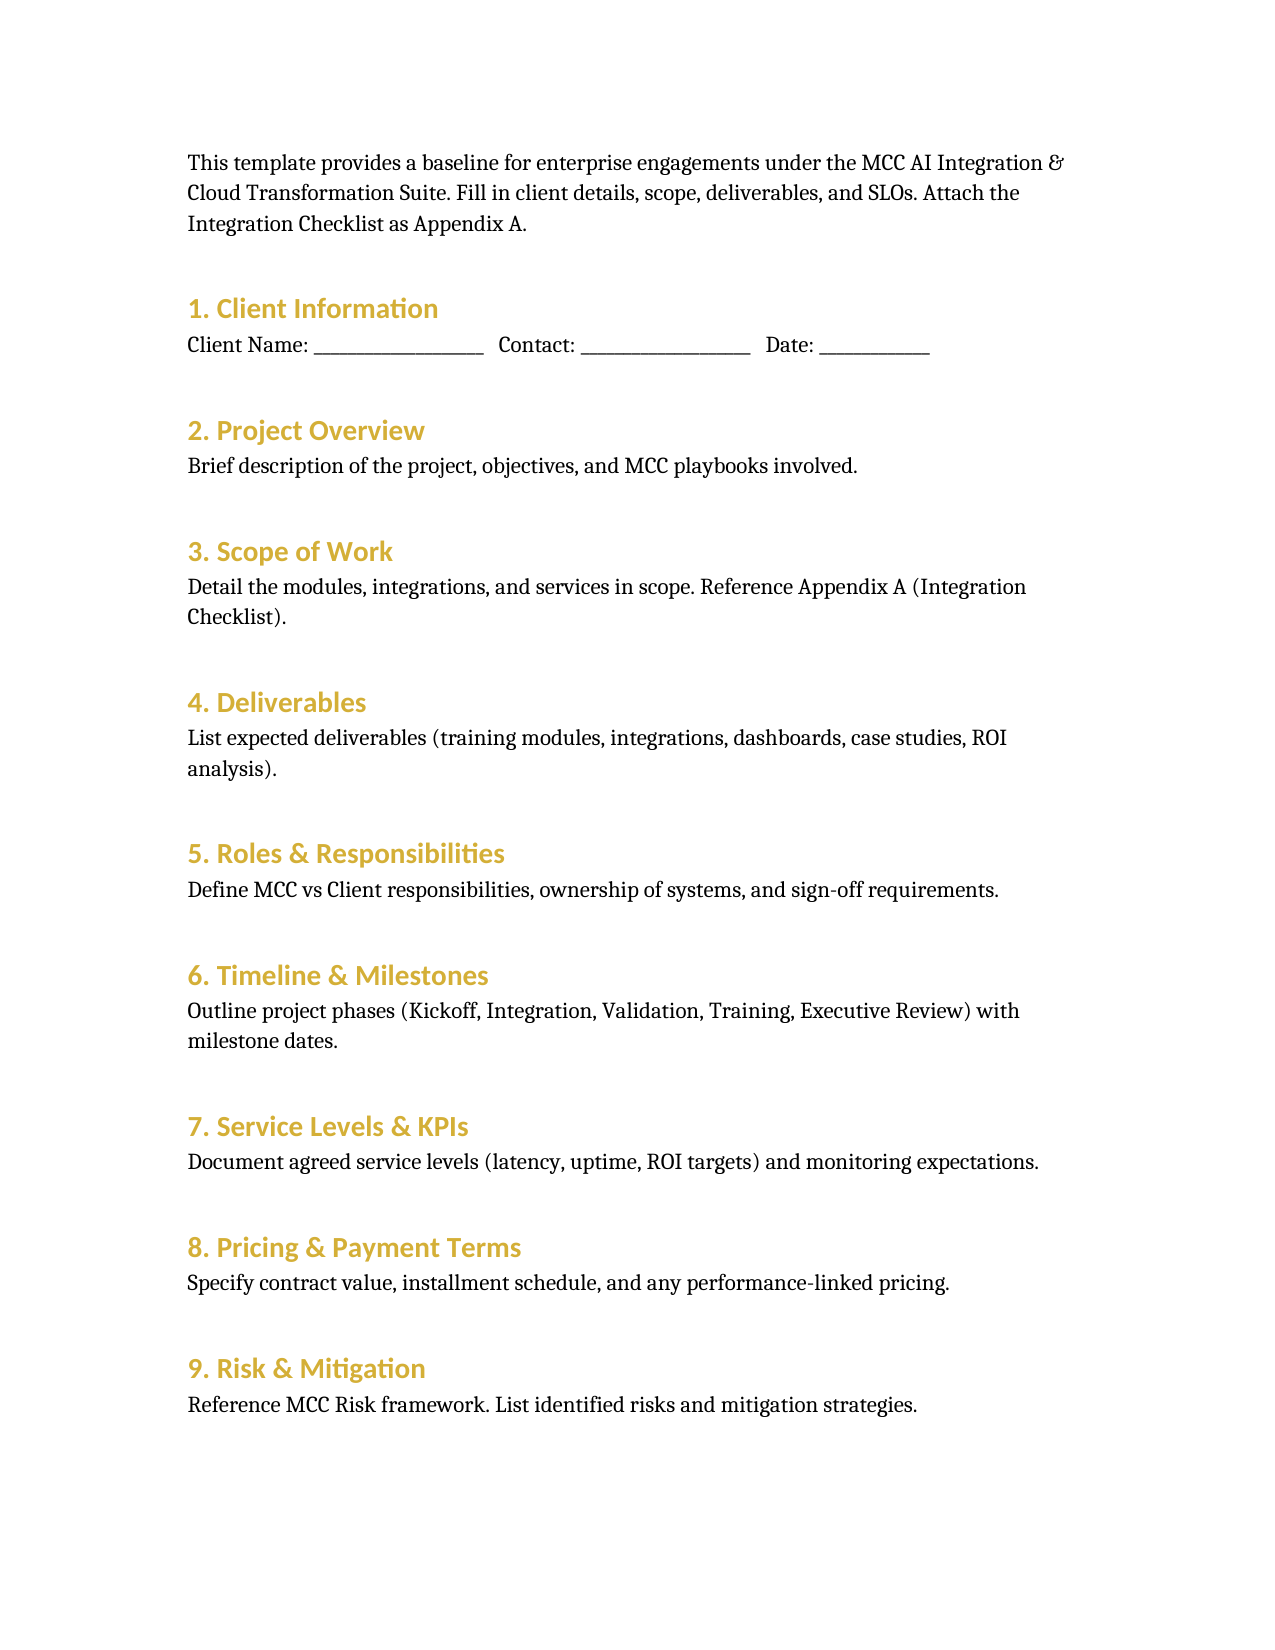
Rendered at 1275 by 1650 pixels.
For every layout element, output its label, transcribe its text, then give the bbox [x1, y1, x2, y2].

text Reference MCC Risk framework. List identified risks and mitigation strategies. [187, 1391, 1087, 1418]
subtitle 1. Client Information [187, 291, 1087, 326]
subtitle 6. Timeline & Milestones [187, 957, 1087, 992]
subtitle 5. Roles & Responsibilities [187, 836, 1087, 871]
subtitle 2. Project Overview [187, 412, 1087, 447]
text List expected deliverables (training modules, integrations, dashboards, case studies, ROI analysis). [187, 725, 1087, 782]
subtitle 4. Deliverables [187, 684, 1087, 720]
text Define MCC vs Client responsibilities, ownership of systems, and sign-off requirements. [187, 877, 1087, 903]
text Detail the modules, integrations, and services in scope. Reference Appendix A (Integration Checklist). [187, 574, 1087, 630]
subtitle 8. Pricing & Payment Terms [187, 1229, 1087, 1265]
subtitle 7. Service Levels & KPIs [187, 1108, 1087, 1144]
text Outline project phases (Kickoff, Integration, Validation, Training, Executive Review) with milestone dates. [187, 998, 1087, 1054]
text Client Name: ____________________ Contact: ____________________ Date: _____________ [187, 332, 1087, 358]
text Document agreed service levels (latency, uptime, ROI targets) and monitoring expectations. [187, 1149, 1087, 1175]
text This template provides a baseline for enterprise engagements under the MCC AI Integration & Cloud Transformation Suite. Fill in client details, scope, deliverables, and SLOs. Attach the Integration Checklist as Appendix A. [187, 150, 1087, 237]
text Specify contract value, installment schedule, and any performance-linked pricing. [187, 1270, 1087, 1297]
subtitle 9. Risk & Mitigation [187, 1350, 1087, 1386]
text Brief description of the project, objectives, and MCC playbooks involved. [187, 453, 1087, 479]
subtitle 3. Scope of Work [187, 533, 1087, 568]
